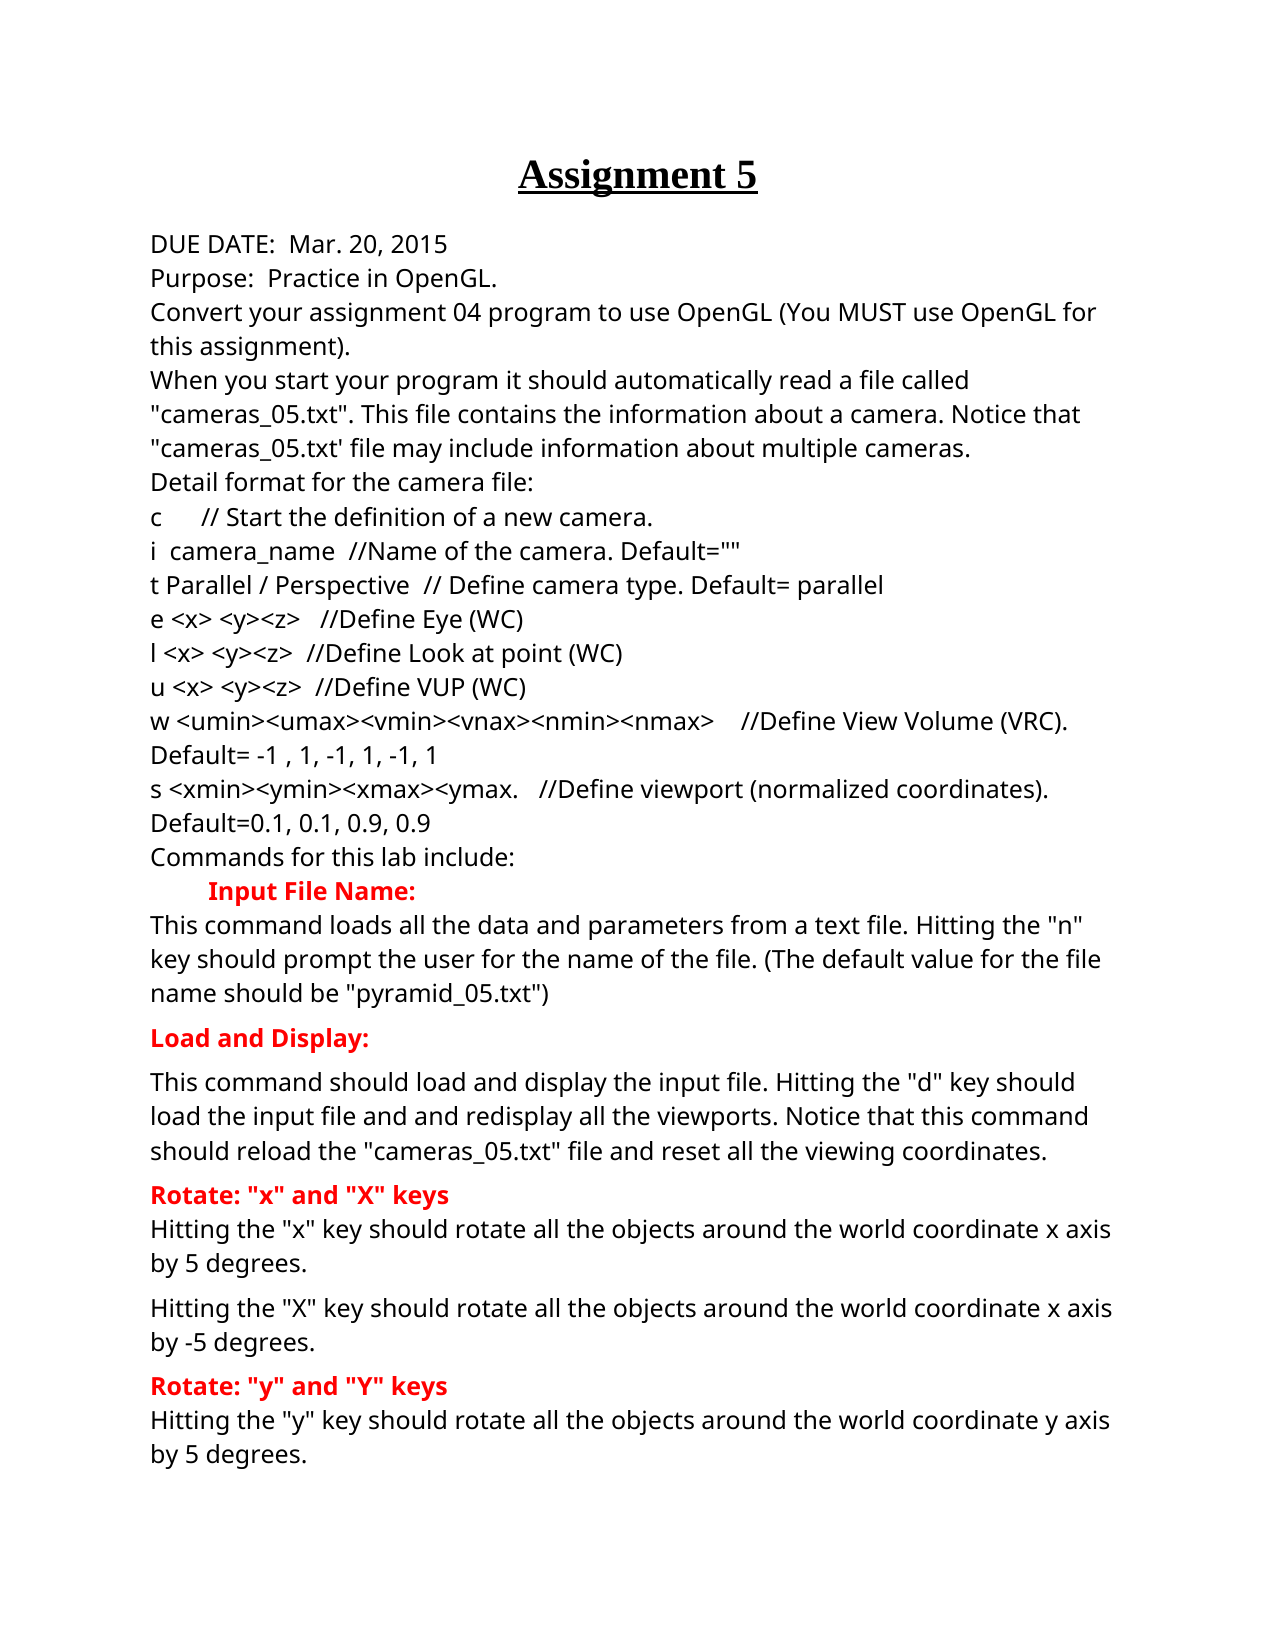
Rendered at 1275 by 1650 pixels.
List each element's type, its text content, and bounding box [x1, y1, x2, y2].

text Input File Name: [150, 874, 1125, 908]
text When you start your program it should automatically read a file called "cameras_05.txt". This file contains the information about a camera. Notice that "cameras_05.txt' file may include information about multiple cameras. [150, 363, 1125, 465]
text t Parallel / Perspective // Define camera type. Default= parallel [150, 567, 1125, 601]
text This command loads all the data and parameters from a text file. Hitting the "n" key should prompt the user for the name of the file. (The default value for the file name should be "pyramid_05.txt") [150, 908, 1125, 1010]
text Rotate: "x" and "X" keys Hitting the "x" key should rotate all the objects around the world coordinate x axis by 5 degrees. [150, 1178, 1125, 1280]
text Load and Display: [150, 1021, 1125, 1054]
text u <x> <y><z> //Define VUP (WC) [150, 669, 1125, 703]
text This command should load and display the input file. Hitting the "d" key should load the input file and and redisplay all the viewports. Notice that this command should reload the "cameras_05.txt" file and reset all the viewing coordinates. [150, 1065, 1125, 1167]
text Assignment 5 [150, 150, 1125, 198]
text s <xmin><ymin><xmax><ymax. //Define viewport (normalized coordinates). Default=0.1, 0.1, 0.9, 0.9 [150, 772, 1125, 840]
text Hitting the "X" key should rotate all the objects around the world coordinate x axis by -5 degrees. [150, 1290, 1125, 1358]
text Rotate: "y" and "Y" keys Hitting the "y" key should rotate all the objects around the world coordinate y axis by 5 degrees. [150, 1369, 1125, 1471]
text Commands for this lab include: [150, 840, 1125, 874]
text e <x> <y><z> //Define Eye (WC) [150, 601, 1125, 635]
text w <umin><umax><vmin><vnax><nmin><nmax> //Define View Volume (VRC). Default= -1 , 1, -1, 1, -1, 1 [150, 703, 1125, 772]
text c // Start the definition of a new camera. [150, 499, 1125, 533]
text Convert your assignment 04 program to use OpenGL (You MUST use OpenGL for this assignment). [150, 295, 1125, 363]
text l <x> <y><z> //Define Look at point (WC) [150, 635, 1125, 669]
text Detail format for the camera file: [150, 465, 1125, 499]
text i camera_name //Name of the camera. Default="" [150, 533, 1125, 567]
text DUE DATE: Mar. 20, 2015 [150, 227, 1125, 261]
text Purpose: Practice in OpenGL. [150, 261, 1125, 295]
